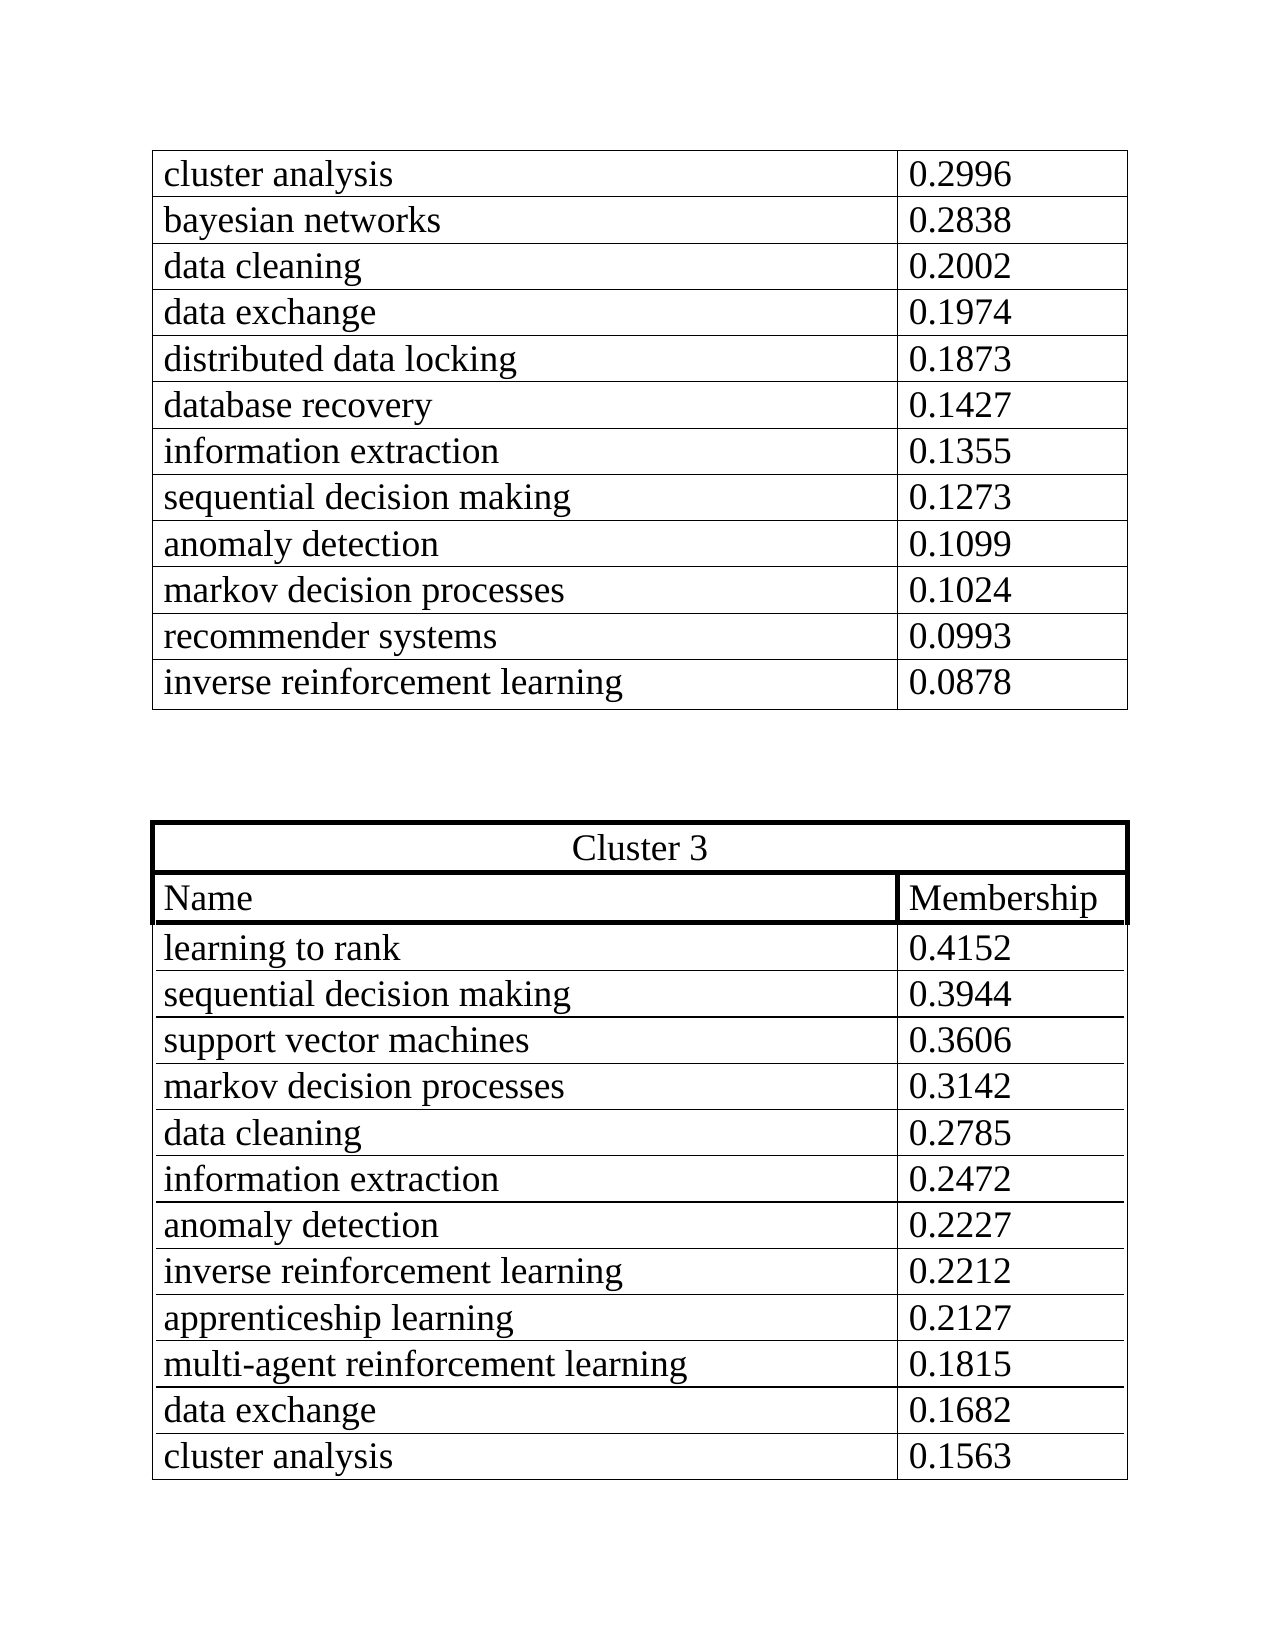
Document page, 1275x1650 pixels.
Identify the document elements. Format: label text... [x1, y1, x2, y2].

table_cell 0.2227 [898, 1201, 1127, 1248]
table_cell 0.1563 [898, 1433, 1127, 1479]
table_cell 0.3606 [898, 1016, 1127, 1063]
table_cell data exchange [153, 290, 897, 335]
table_cell 0.1024 [898, 567, 1127, 612]
table_cell 0.1427 [898, 382, 1127, 427]
table_cell cluster analysis [153, 1433, 897, 1479]
table_cell information extraction [153, 429, 897, 474]
table_cell 0.0993 [898, 614, 1127, 659]
table_cell inverse reinforcement learning [153, 660, 897, 709]
table_cell 0.2002 [898, 244, 1127, 289]
table_cell anomaly detection [153, 521, 897, 566]
table_cell 0.1355 [898, 429, 1127, 474]
table_cell data exchange [153, 1386, 897, 1433]
table_cell distributed data locking [153, 336, 897, 381]
table_cell 0.2996 [898, 151, 1127, 196]
table_cell Membership [900, 875, 1125, 920]
table_cell 0.3142 [898, 1063, 1127, 1109]
table_cell Name [155, 875, 895, 920]
table_cell 0.1974 [898, 290, 1127, 335]
table_cell 0.2127 [898, 1294, 1127, 1340]
table_cell database recovery [153, 382, 897, 427]
table_cell data cleaning [153, 244, 897, 289]
table_cell 0.2472 [898, 1155, 1127, 1201]
table_cell bayesian networks [153, 197, 897, 242]
table_cell anomaly detection [153, 1201, 897, 1248]
table_cell 0.1273 [898, 475, 1127, 520]
table_cell cluster analysis [153, 151, 897, 196]
table_cell information extraction [153, 1155, 897, 1201]
table_cell inverse reinforcement learning [153, 1248, 897, 1294]
table_cell 0.2785 [898, 1109, 1127, 1155]
table_cell apprenticeship learning [153, 1294, 897, 1340]
table_cell 0.2212 [898, 1248, 1127, 1294]
table_cell 0.4152 [898, 920, 1127, 970]
table_cell support vector machines [153, 1016, 897, 1063]
table_header Cluster 3 [155, 825, 1125, 870]
table_cell 0.1815 [898, 1340, 1127, 1386]
table_cell 0.1682 [898, 1386, 1127, 1433]
table_cell markov decision processes [153, 567, 897, 612]
table_cell 0.1873 [898, 336, 1127, 381]
table_cell 0.3944 [898, 970, 1127, 1016]
table_cell 0.0878 [898, 660, 1127, 709]
table_cell recommender systems [153, 614, 897, 659]
table_cell 0.2838 [898, 197, 1127, 242]
table_cell markov decision processes [153, 1063, 897, 1109]
table_cell multi-agent reinforcement learning [153, 1340, 897, 1386]
table_cell sequential decision making [153, 475, 897, 520]
table_cell sequential decision making [153, 970, 897, 1016]
table_cell 0.1099 [898, 521, 1127, 566]
table_cell data cleaning [153, 1109, 897, 1155]
table_cell learning to rank [153, 920, 897, 970]
